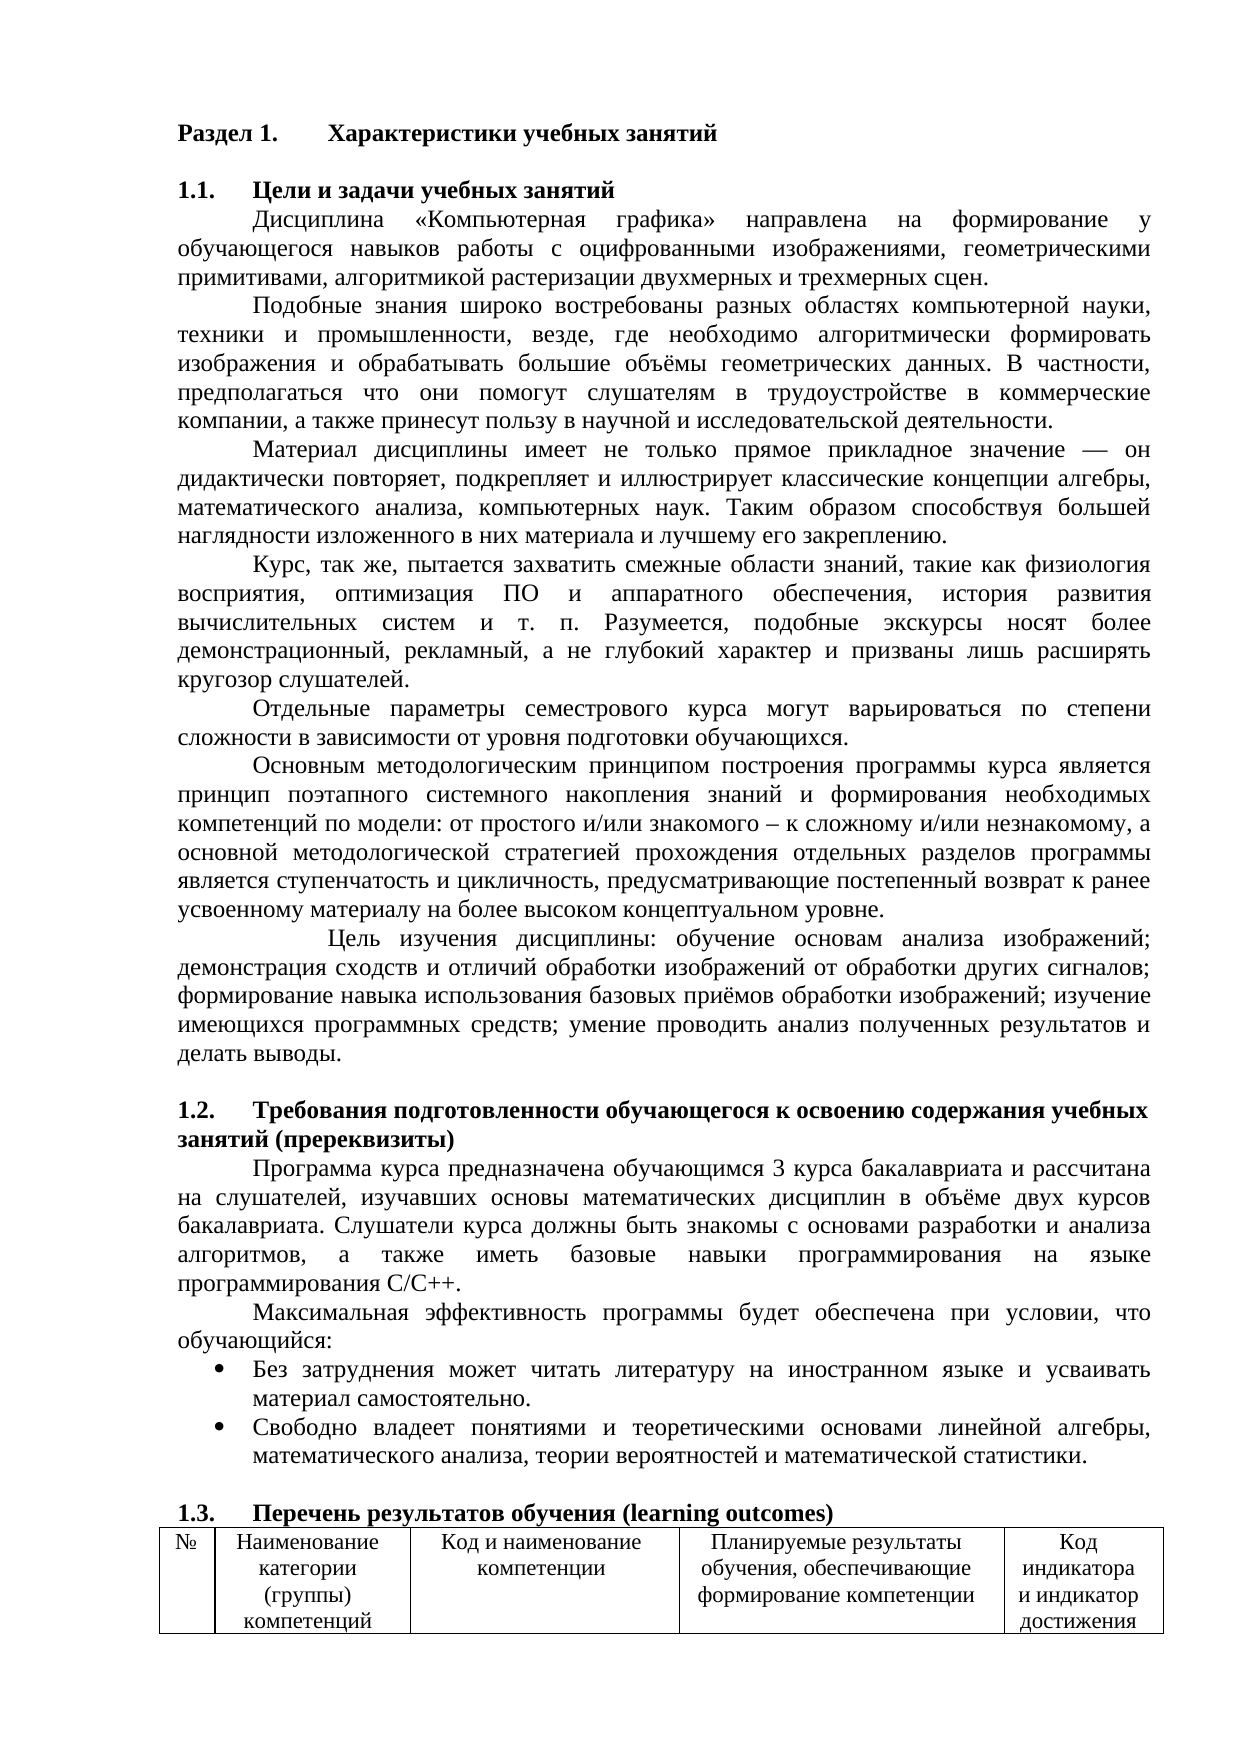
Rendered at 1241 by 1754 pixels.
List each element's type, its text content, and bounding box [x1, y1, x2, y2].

text 1.2. Требования подготовленности обучающегося к освоению содержания учебных занятий (пререквизиты) [177, 1096, 1152, 1153]
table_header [680, 1528, 1004, 1633]
text 1.1. Цели и задачи учебных занятий [177, 176, 1152, 204]
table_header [1005, 1528, 1163, 1633]
text Курс, так же, пытается захватить смежные области знаний, такие как физиология восприятия, оптимизация ПО и аппаратного обеспечения, история развития вычислительных систем и т. п. Разумеется, подобные экскурсы носят более демонстрационный, рекламный, а не глубокий характер и призваны лишь расширять кругозор слушателей. [177, 549, 1152, 693]
text Программа курса предназначена обучающимся 3 курса бакалавриата и рассчитана на слушателей, изучавших основы математических дисциплин в объёме двух курсов бакалавриата. Слушатели курса должны быть знакомы с основами разработки и анализа алгоритмов, а также иметь базовые навыки программирования на языке программирования С/C++. [177, 1153, 1152, 1297]
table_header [411, 1528, 679, 1633]
text Максимальная эффективность программы будет обеспечена при условии, что обучающийся: [177, 1297, 1152, 1354]
text Цель изучения дисциплины: обучение основам анализа изображений; демонстрация сходств и отличий обработки изображений от обработки других сигналов; формирование навыка использования базовых приёмов обработки изображений; изучение имеющихся программных средств; умение проводить анализ полученных результатов и делать выводы. [177, 923, 1152, 1067]
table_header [216, 1528, 410, 1633]
list Без затруднения может читать литературу на иностранном языке и усваивать материал самостоятельно. [215, 1354, 1152, 1412]
text Отдельные параметры семестрового курса могут варьироваться по степени сложности в зависимости от уровня подготовки обучающихся. [177, 693, 1152, 751]
table_header № [160, 1528, 214, 1633]
text 1.3. Перечень результатов обучения (learning outcomes) [177, 1498, 1152, 1527]
list Свободно владеет понятиями и теоретическими основами линейной алгебры, математического анализа, теории вероятностей и математической статистики. [215, 1412, 1152, 1469]
text Материал дисциплины имеет не только прямое прикладное значение — он дидактически повторяет, подкрепляет и иллюстрирует классические концепции алгебры, математического анализа, компьютерных наук. Таким образом способствуя большей наглядности изложенного в них материала и лучшему его закреплению. [177, 434, 1152, 549]
text Дисциплина «Компьютерная графика» направлена на формирование у обучающегося навыков работы с оцифрованными изображениями, геометрическими примитивами, алгоритмикой растеризации двухмерных и трехмерных сцен. [177, 204, 1152, 291]
text Подобные знания широко востребованы разных областях компьютерной науки, техники и промышленности, везде, где необходимо алгоритмически формировать изображения и обрабатывать большие объёмы геометрических данных. В частности, предполагаться что они помогут слушателям в трудоустройстве в коммерческие компании, а также принесут пользу в научной и исследовательской деятельности. [177, 291, 1152, 434]
text Раздел 1. Характеристики учебных занятий [177, 118, 1152, 147]
text Основным методологическим принципом построения программы курса является принцип поэтапного системного накопления знаний и формирования необходимых компетенций по модели: от простого и/или знакомого – к сложному и/или незнакомому, а основной методологической стратегией прохождения отдельных разделов программы является ступенчатость и цикличность, предусматривающие постепенный возврат к ранее усвоенному материалу на более высоком концептуальном уровне. [177, 751, 1152, 923]
